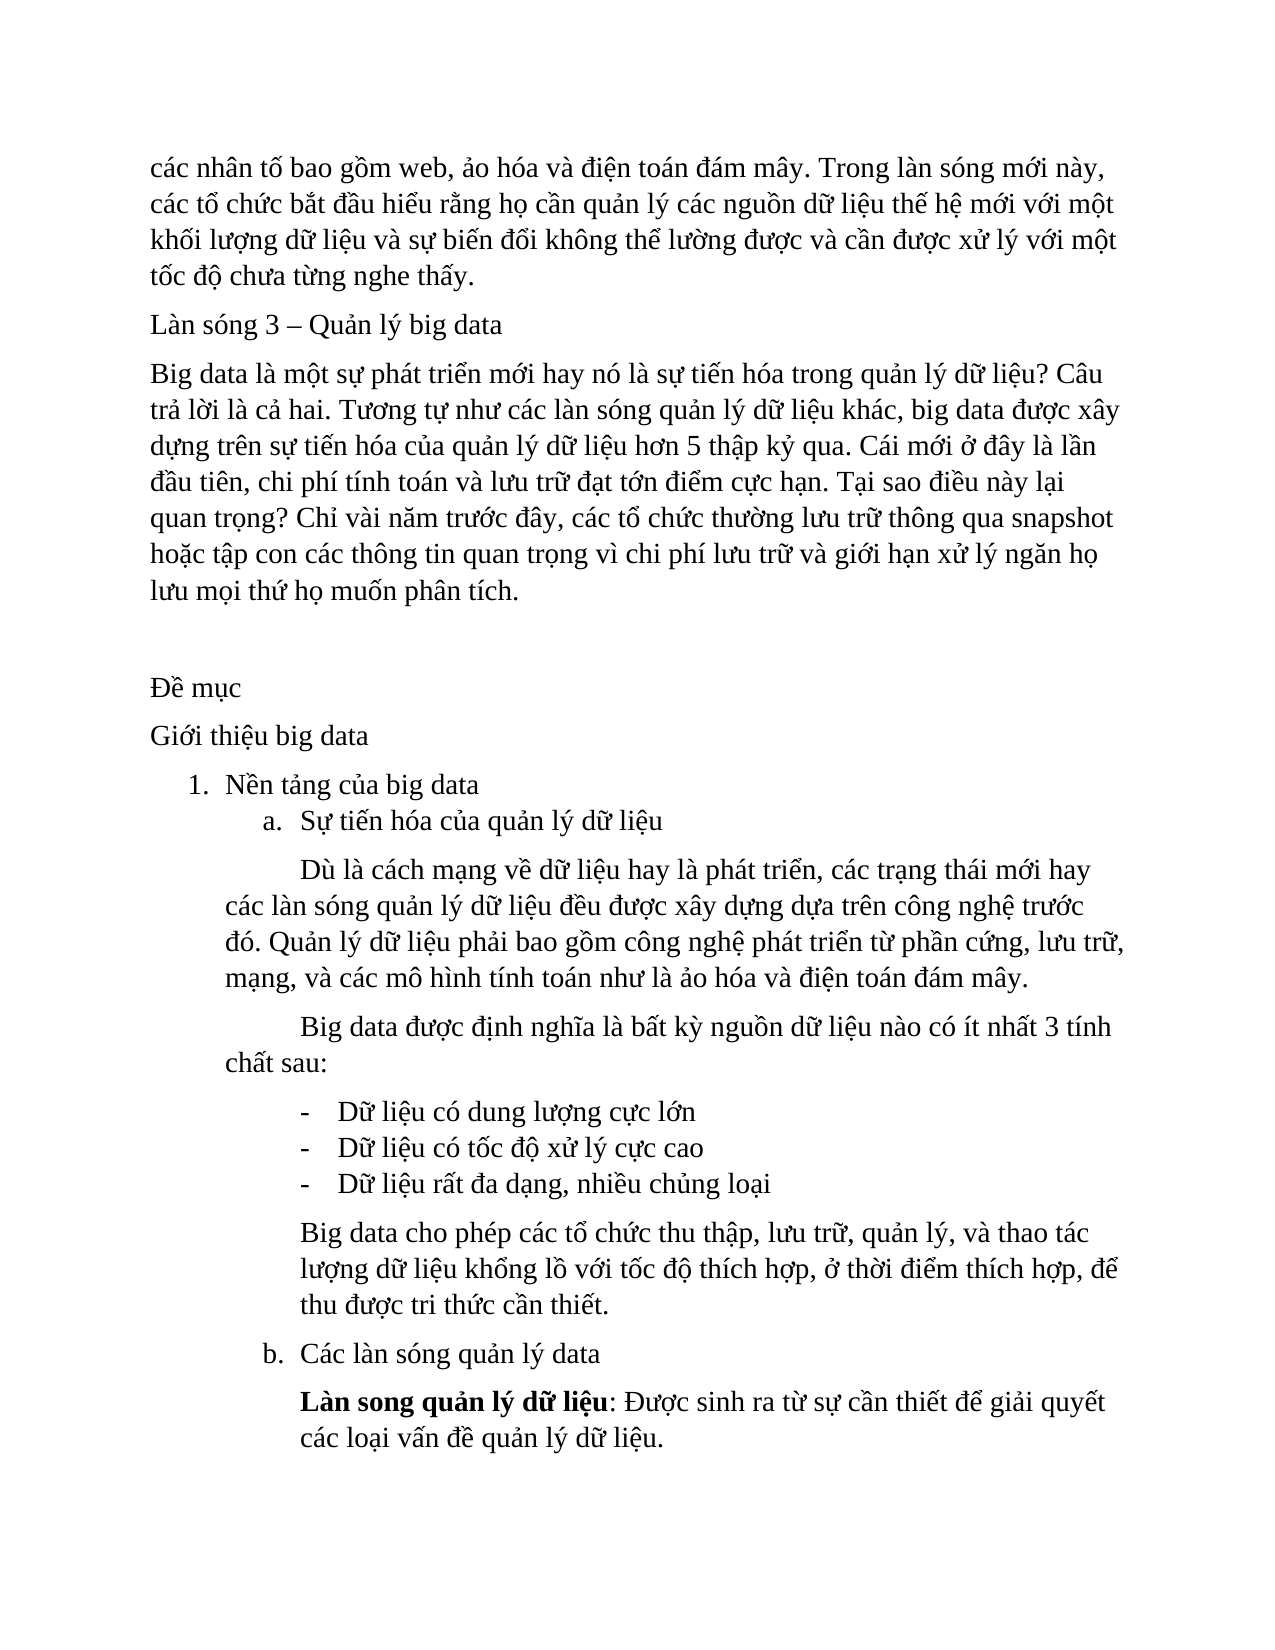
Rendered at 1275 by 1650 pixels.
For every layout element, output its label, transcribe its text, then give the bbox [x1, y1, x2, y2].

list Dữ liệu có dung lượng cực lớn [300, 1094, 1125, 1127]
text Big data là một sự phát triển mới hay nó là sự tiến hóa trong quản lý dữ liệu? Câu trả lời là cả hai. Tương tự như các làn sóng quản lý dữ liệu khác, big data được xây dựng trên sự tiến hóa của quản lý dữ liệu hơn 5 thập kỷ qua. Cái mới ở đây là lần đầu tiên, chi phí tính toán và lưu trữ đạt tớn điểm cực hạn. Tại sao điều này lại quan trọng? Chỉ vài năm trước đây, các tổ chức thường lưu trữ thông qua snapshot hoặc tập con các thông tin quan trọng vì chi phí lưu trữ và giới hạn xử lý ngăn họ lưu mọi thứ họ muốn phân tích. [150, 356, 1125, 606]
list Các làn sóng quản lý data [262, 1336, 1125, 1369]
text Đề mục [150, 670, 1125, 703]
text Giới thiệu big data [150, 718, 1125, 752]
list Nền tảng của big data [187, 767, 1125, 801]
text Dù là cách mạng về dữ liệu hay là phát triển, các trạng thái mới hay các làn sóng quản lý dữ liệu đều được xây dựng dựa trên công nghệ trước đó. Quản lý dữ liệu phải bao gồm công nghệ phát triển từ phần cứng, lưu trữ, mạng, và các mô hình tính toán như là ảo hóa và điện toán đám mây. [225, 852, 1125, 994]
text Big data được định nghĩa là bất kỳ nguồn dữ liệu nào có ít nhất 3 tính chất sau: [225, 1009, 1125, 1079]
list Sự tiến hóa của quản lý dữ liệu [262, 803, 1125, 837]
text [150, 150, 1125, 292]
text Làn sóng 3 – Quản lý big data [150, 307, 1125, 341]
list Dữ liệu rất đa dạng, nhiều chủng loại [300, 1166, 1125, 1200]
text Big data cho phép các tổ chức thu thập, lưu trữ, quản lý, và thao tác lượng dữ liệu khổng lồ với tốc độ thích hợp, ở thời điểm thích hợp, để thu được tri thức cần thiết. [300, 1215, 1125, 1321]
list Dữ liệu có tốc độ xử lý cực cao [300, 1130, 1125, 1163]
text Làn song quản lý dữ liệu: Được sinh ra từ sự cần thiết để giải quyết các loại vấn đề quản lý dữ liệu. [300, 1384, 1125, 1454]
